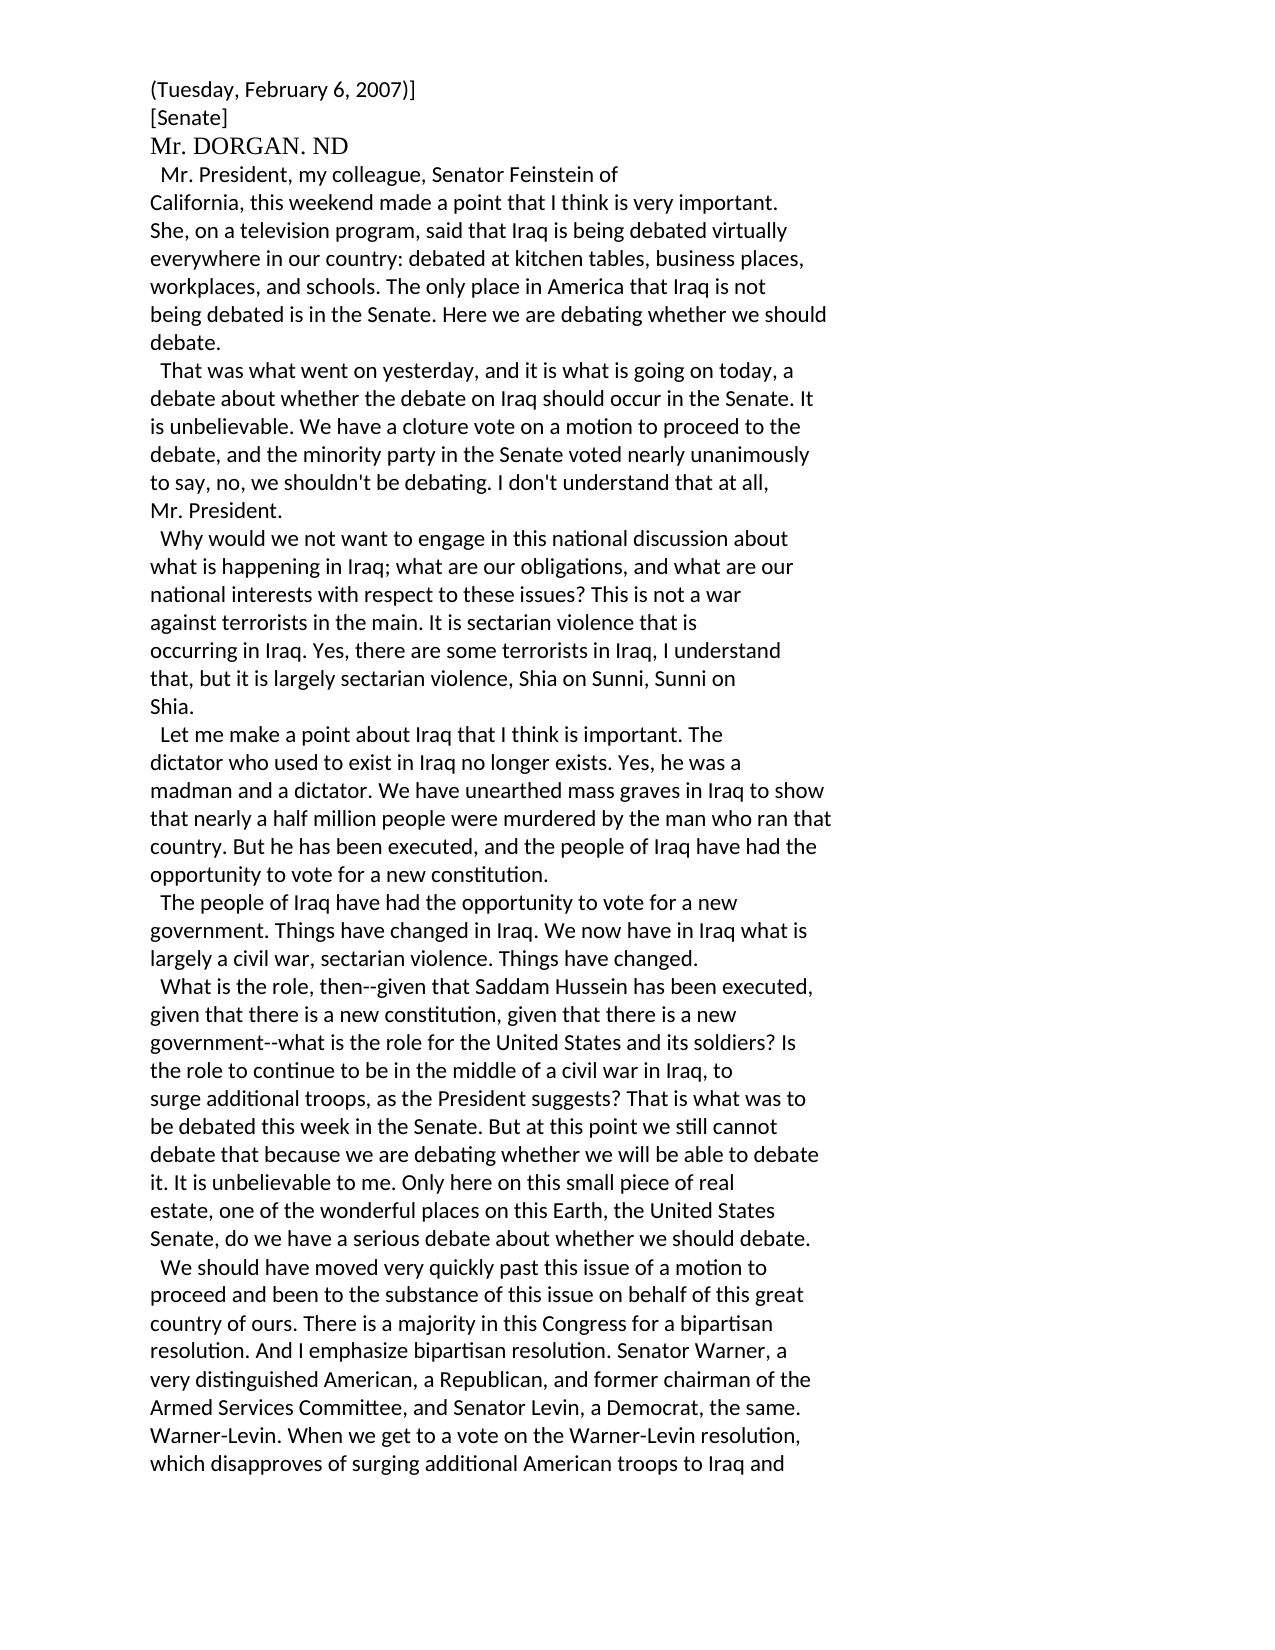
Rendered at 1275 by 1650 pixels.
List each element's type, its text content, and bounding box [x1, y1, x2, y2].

text workplaces, and schools. The only place in America that Iraq is not [150, 272, 1125, 300]
text which disapproves of surging additional American troops to Iraq and [150, 1449, 1125, 1477]
text country. But he has been executed, and the people of Iraq have had the [150, 832, 1125, 860]
text She, on a television program, said that Iraq is being debated virtually [150, 216, 1125, 244]
text the role to continue to be in the middle of a civil war in Iraq, to [150, 1056, 1125, 1084]
text debate. [150, 328, 1125, 356]
text proceed and been to the substance of this issue on behalf of this great [150, 1281, 1125, 1309]
text That was what went on yesterday, and it is what is going on today, a [150, 356, 1125, 384]
text debate that because we are debating whether we will be able to debate [150, 1141, 1125, 1168]
text everywhere in our country: debated at kitchen tables, business places, [150, 244, 1125, 272]
text to say, no, we shouldn't be debating. I don't understand that at all, [150, 468, 1125, 496]
text estate, one of the wonderful places on this Earth, the United States [150, 1197, 1125, 1224]
text Armed Services Committee, and Senator Levin, a Democrat, the same. [150, 1393, 1125, 1421]
text surge additional troops, as the President suggests? That is what was to [150, 1084, 1125, 1112]
text is unbelievable. We have a cloture vote on a motion to proceed to the [150, 412, 1125, 440]
text debate, and the minority party in the Senate voted nearly unanimously [150, 440, 1125, 468]
text Warner-Levin. When we get to a vote on the Warner-Levin resolution, [150, 1421, 1125, 1449]
text being debated is in the Senate. Here we are debating whether we should [150, 300, 1125, 328]
text government--what is the role for the United States and its soldiers? Is [150, 1028, 1125, 1056]
text debate about whether the debate on Iraq should occur in the Senate. It [150, 384, 1125, 412]
text given that there is a new constitution, given that there is a new [150, 1000, 1125, 1028]
text What is the role, then--given that Saddam Hussein has been executed, [150, 972, 1125, 1000]
text be debated this week in the Senate. But at this point we still cannot [150, 1112, 1125, 1141]
text occurring in Iraq. Yes, there are some terrorists in Iraq, I understand [150, 636, 1125, 664]
text very distinguished American, a Republican, and former chairman of the [150, 1365, 1125, 1393]
text resolution. And I emphasize bipartisan resolution. Senator Warner, a [150, 1337, 1125, 1365]
text Mr. President. [150, 496, 1125, 524]
text dictator who used to exist in Iraq no longer exists. Yes, he was a [150, 748, 1125, 776]
text Shia. [150, 692, 1125, 720]
text government. Things have changed in Iraq. We now have in Iraq what is [150, 916, 1125, 944]
text Mr. President, my colleague, Senator Feinstein of [150, 160, 1125, 188]
text national interests with respect to these issues? This is not a war [150, 580, 1125, 608]
text madman and a dictator. We have unearthed mass graves in Iraq to show [150, 776, 1125, 804]
text Why would we not want to engage in this national discussion about [150, 524, 1125, 552]
text Senate, do we have a serious debate about whether we should debate. [150, 1224, 1125, 1253]
text opportunity to vote for a new constitution. [150, 860, 1125, 888]
text The people of Iraq have had the opportunity to vote for a new [150, 888, 1125, 916]
text that nearly a half million people were murdered by the man who ran that [150, 804, 1125, 832]
text largely a civil war, sectarian violence. Things have changed. [150, 944, 1125, 972]
text what is happening in Iraq; what are our obligations, and what are our [150, 552, 1125, 580]
text country of ours. There is a majority in this Congress for a bipartisan [150, 1309, 1125, 1337]
text California, this weekend made a point that I think is very important. [150, 188, 1125, 216]
text against terrorists in the main. It is sectarian violence that is [150, 608, 1125, 636]
text We should have moved very quickly past this issue of a motion to [150, 1253, 1125, 1281]
text it. It is unbelievable to me. Only here on this small piece of real [150, 1168, 1125, 1197]
text Let me make a point about Iraq that I think is important. The [150, 720, 1125, 748]
text that, but it is largely sectarian violence, Shia on Sunni, Sunni on [150, 664, 1125, 692]
